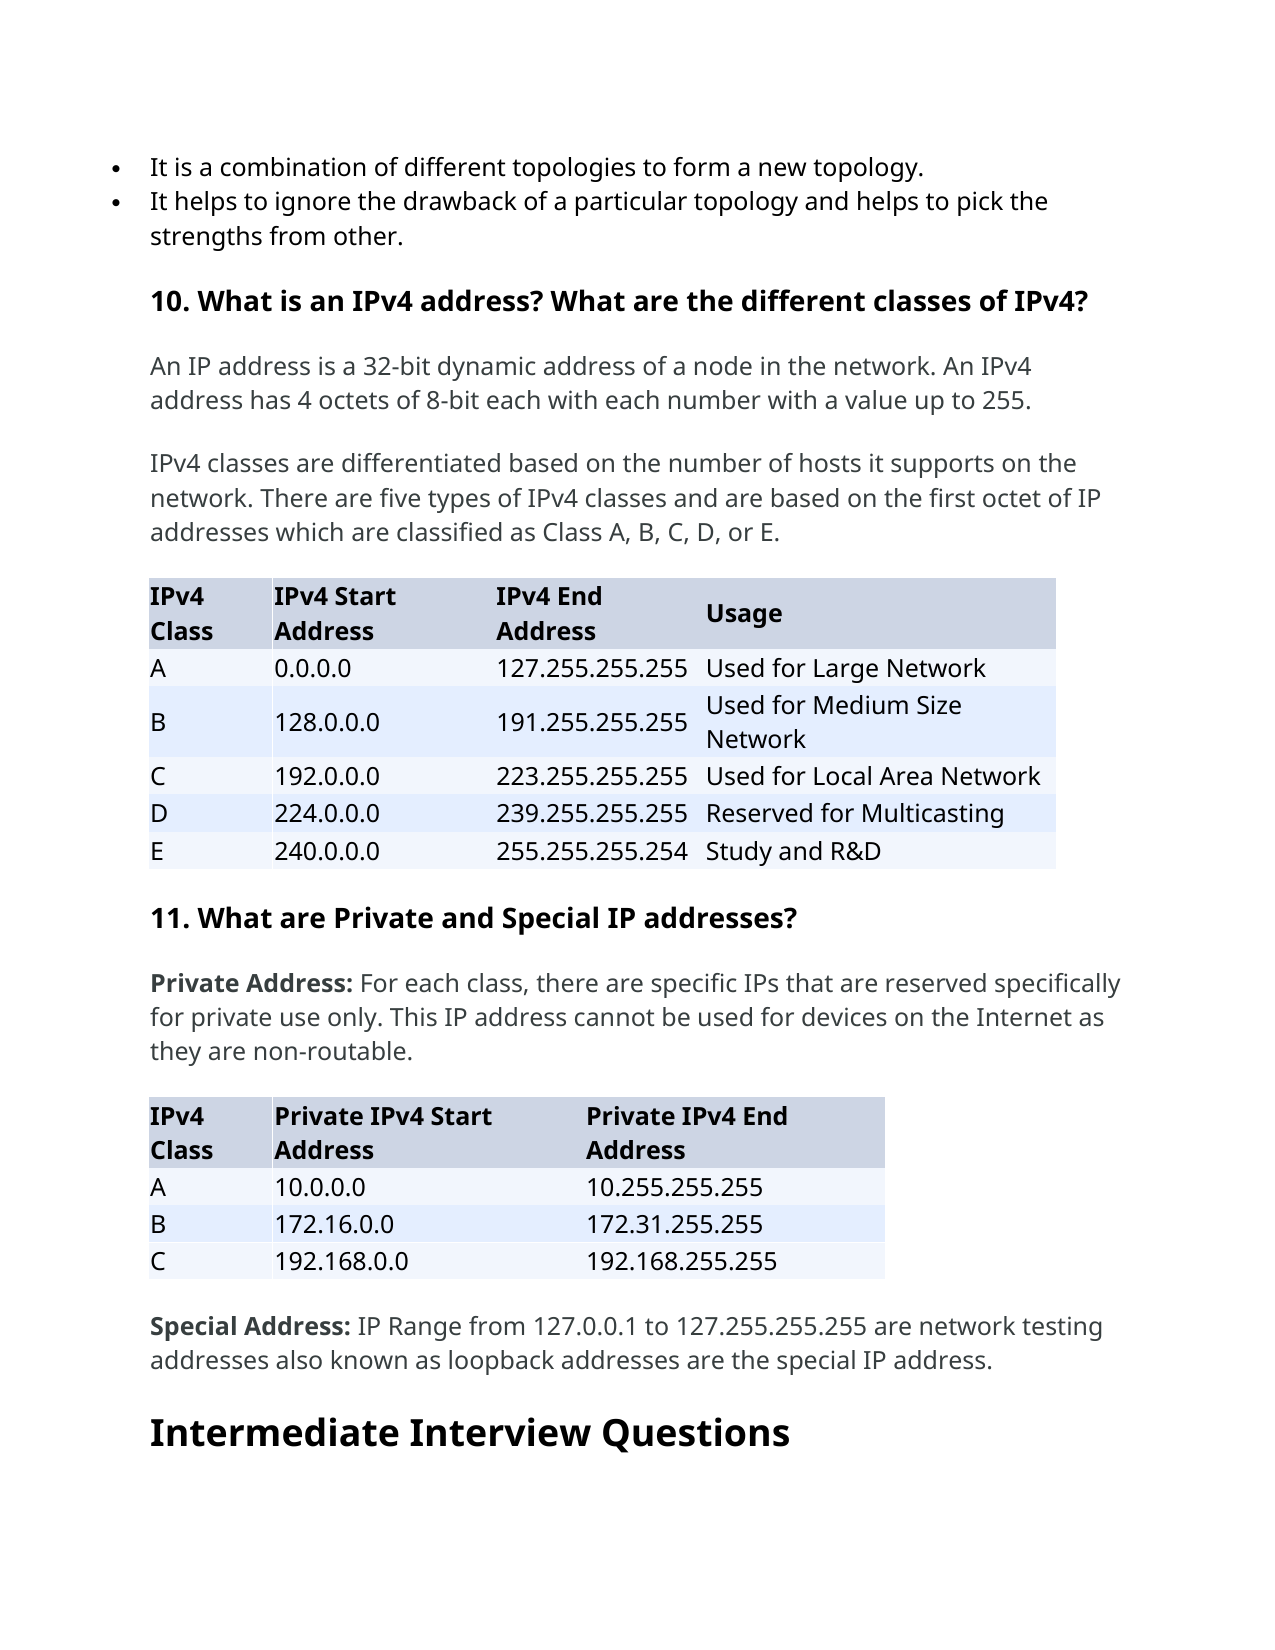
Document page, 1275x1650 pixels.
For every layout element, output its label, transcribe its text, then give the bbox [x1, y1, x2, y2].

text Private Address: For each class, there are specific IPs that are reserved specifically for private use only. This IP address cannot be used for devices on the Internet as they are non-routable. [150, 965, 1125, 1068]
table_cell 191.255.255.255 [495, 686, 704, 757]
table_cell 128.0.0.0 [273, 686, 495, 757]
table_cell Used for Medium Size Network [704, 686, 1056, 757]
table_cell Used for Local Area Network [704, 757, 1056, 794]
table_cell Study and R&D [704, 832, 1056, 869]
text IPv4 classes are differentiated based on the number of hosts it supports on the network. There are five types of IPv4 classes and are based on the first octet of IP addresses which are classified as Class A, B, C, D, or E. [150, 446, 1125, 548]
table_cell 192.168.255.255 [584, 1243, 885, 1279]
table_cell E [149, 832, 272, 869]
table_cell Reserved for Multicasting [704, 794, 1056, 832]
table_header Private IPv4 Start Address [273, 1097, 584, 1168]
table_cell 127.255.255.255 [495, 649, 704, 686]
table_cell 192.168.0.0 [273, 1243, 584, 1279]
list It is a combination of different topologies to form a new topology. [112, 150, 1125, 184]
table_cell B [149, 1205, 272, 1242]
table_cell C [149, 757, 272, 794]
table_header IPv4 Class [149, 578, 272, 649]
list It helps to ignore the drawback of a particular topology and helps to pick the strengths from other. [112, 184, 1125, 252]
table_cell 192.0.0.0 [273, 757, 495, 794]
text An IP address is a 32-bit dynamic address of a node in the network. An IPv4 address has 4 octets of 8-bit each with each number with a value up to 255. [150, 349, 1125, 417]
table_header Usage [704, 578, 1056, 649]
text 10. What is an IPv4 address? What are the different classes of IPv4? [150, 281, 1125, 320]
table_cell B [149, 686, 272, 757]
table_cell 10.0.0.0 [273, 1168, 584, 1205]
table_header IPv4 Class [149, 1097, 272, 1168]
table_header IPv4 End Address [495, 578, 704, 649]
text Intermediate Interview Questions [150, 1406, 1125, 1457]
table_header IPv4 Start Address [273, 578, 495, 649]
table_cell 172.16.0.0 [273, 1205, 584, 1242]
table_cell 240.0.0.0 [273, 832, 495, 869]
table_header Private IPv4 End Address [584, 1097, 885, 1168]
table_cell A [149, 649, 272, 686]
table_cell 255.255.255.254 [495, 832, 704, 869]
table_cell 172.31.255.255 [584, 1205, 885, 1242]
table_cell 223.255.255.255 [495, 757, 704, 794]
table_cell D [149, 794, 272, 832]
table_cell 10.255.255.255 [584, 1168, 885, 1205]
table_cell 224.0.0.0 [273, 794, 495, 832]
table_cell C [149, 1243, 272, 1279]
table_cell 239.255.255.255 [495, 794, 704, 832]
text 11. What are Private and Special IP addresses? [150, 898, 1125, 936]
table_cell A [149, 1168, 272, 1205]
table_cell 0.0.0.0 [273, 649, 495, 686]
table_cell Used for Large Network [704, 649, 1056, 686]
text Special Address: IP Range from 127.0.0.1 to 127.255.255.255 are network testing addresses also known as loopback addresses are the special IP address. [150, 1309, 1125, 1377]
